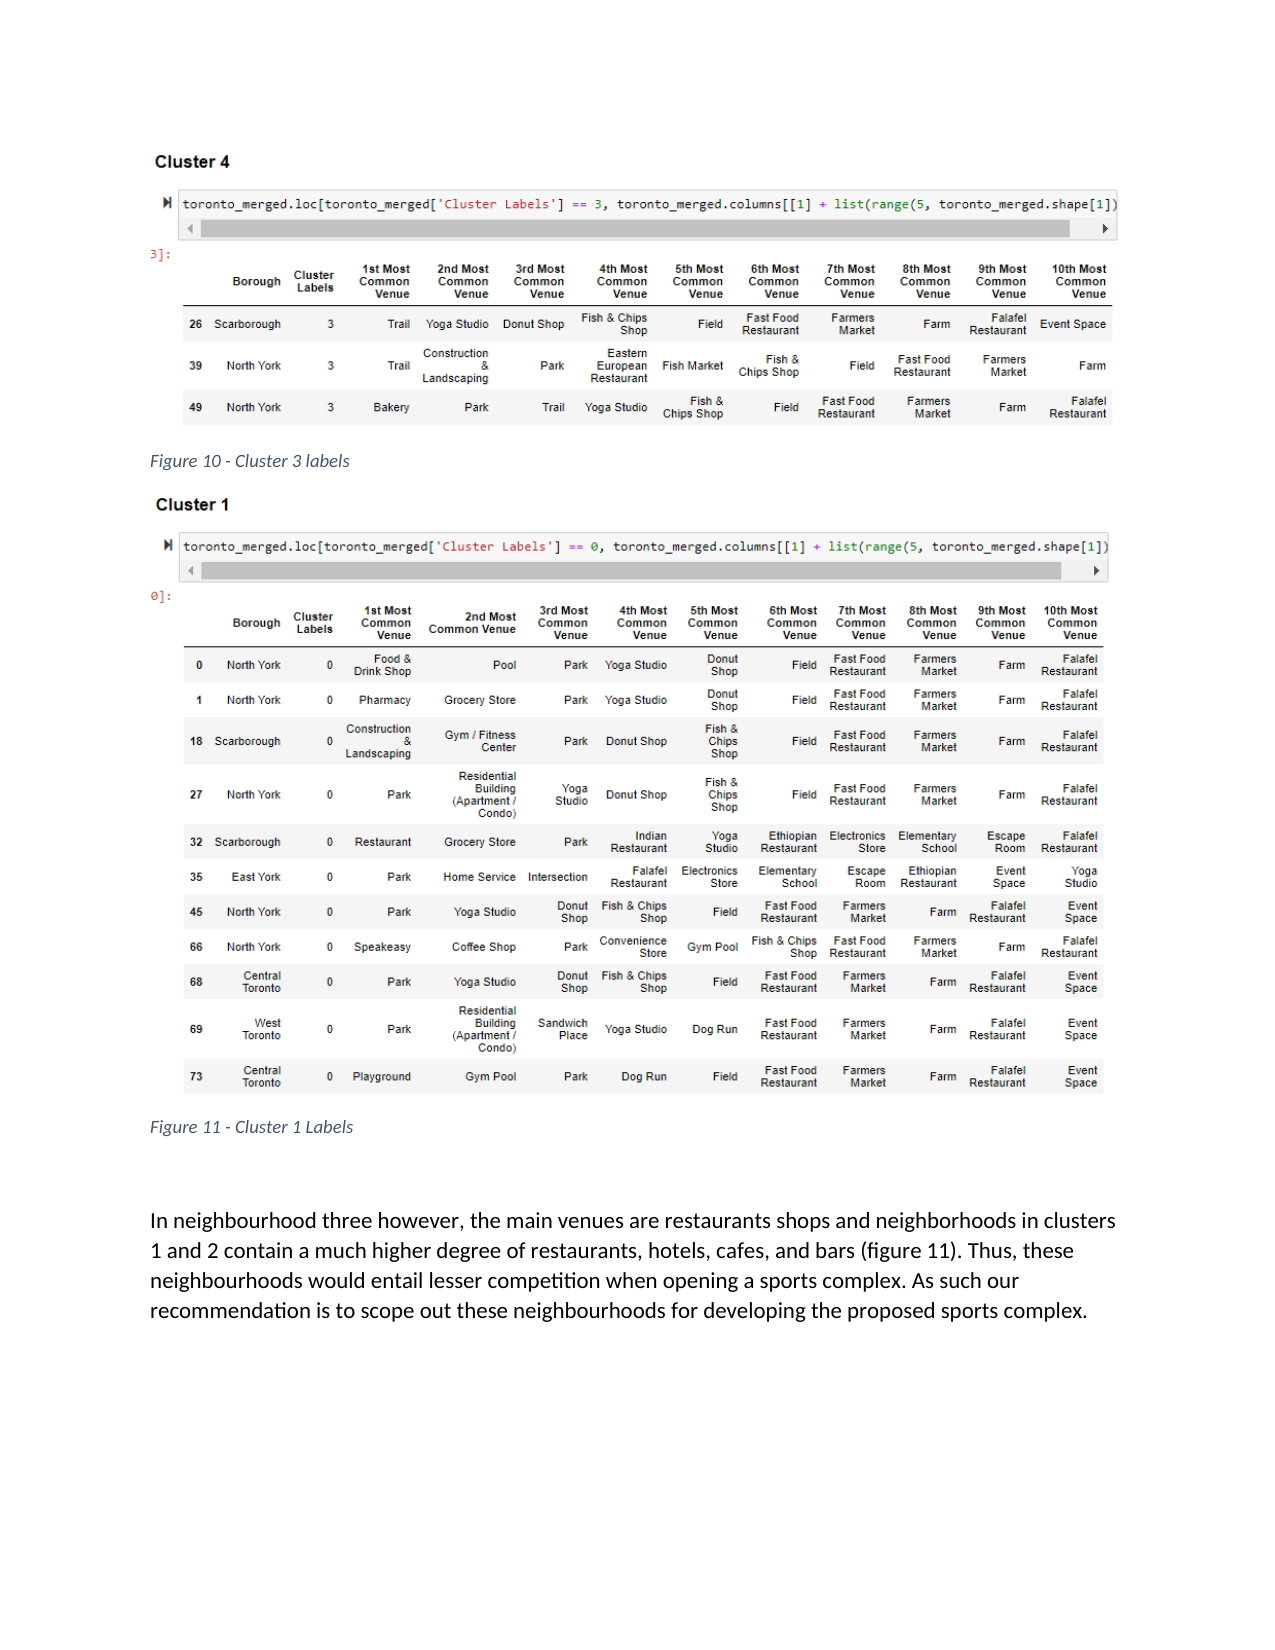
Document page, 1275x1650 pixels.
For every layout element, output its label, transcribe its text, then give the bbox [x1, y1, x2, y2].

text Figure 10 - Cluster 3 labels [150, 449, 1125, 472]
text Figure 11 - Cluster 1 Labels [150, 1115, 1125, 1138]
text In neighbourhood three however, the main venues are restaurants shops and neighborhoods in clusters 1 and 2 contain a much higher degree of restaurants, hotels, cafes, and bars (figure 11). Thus, these neighbourhoods would entail lesser competition when opening a sports complex. As such our recommendation is to scope out these neighbourhoods for developing the proposed sports complex. [150, 1206, 1125, 1324]
